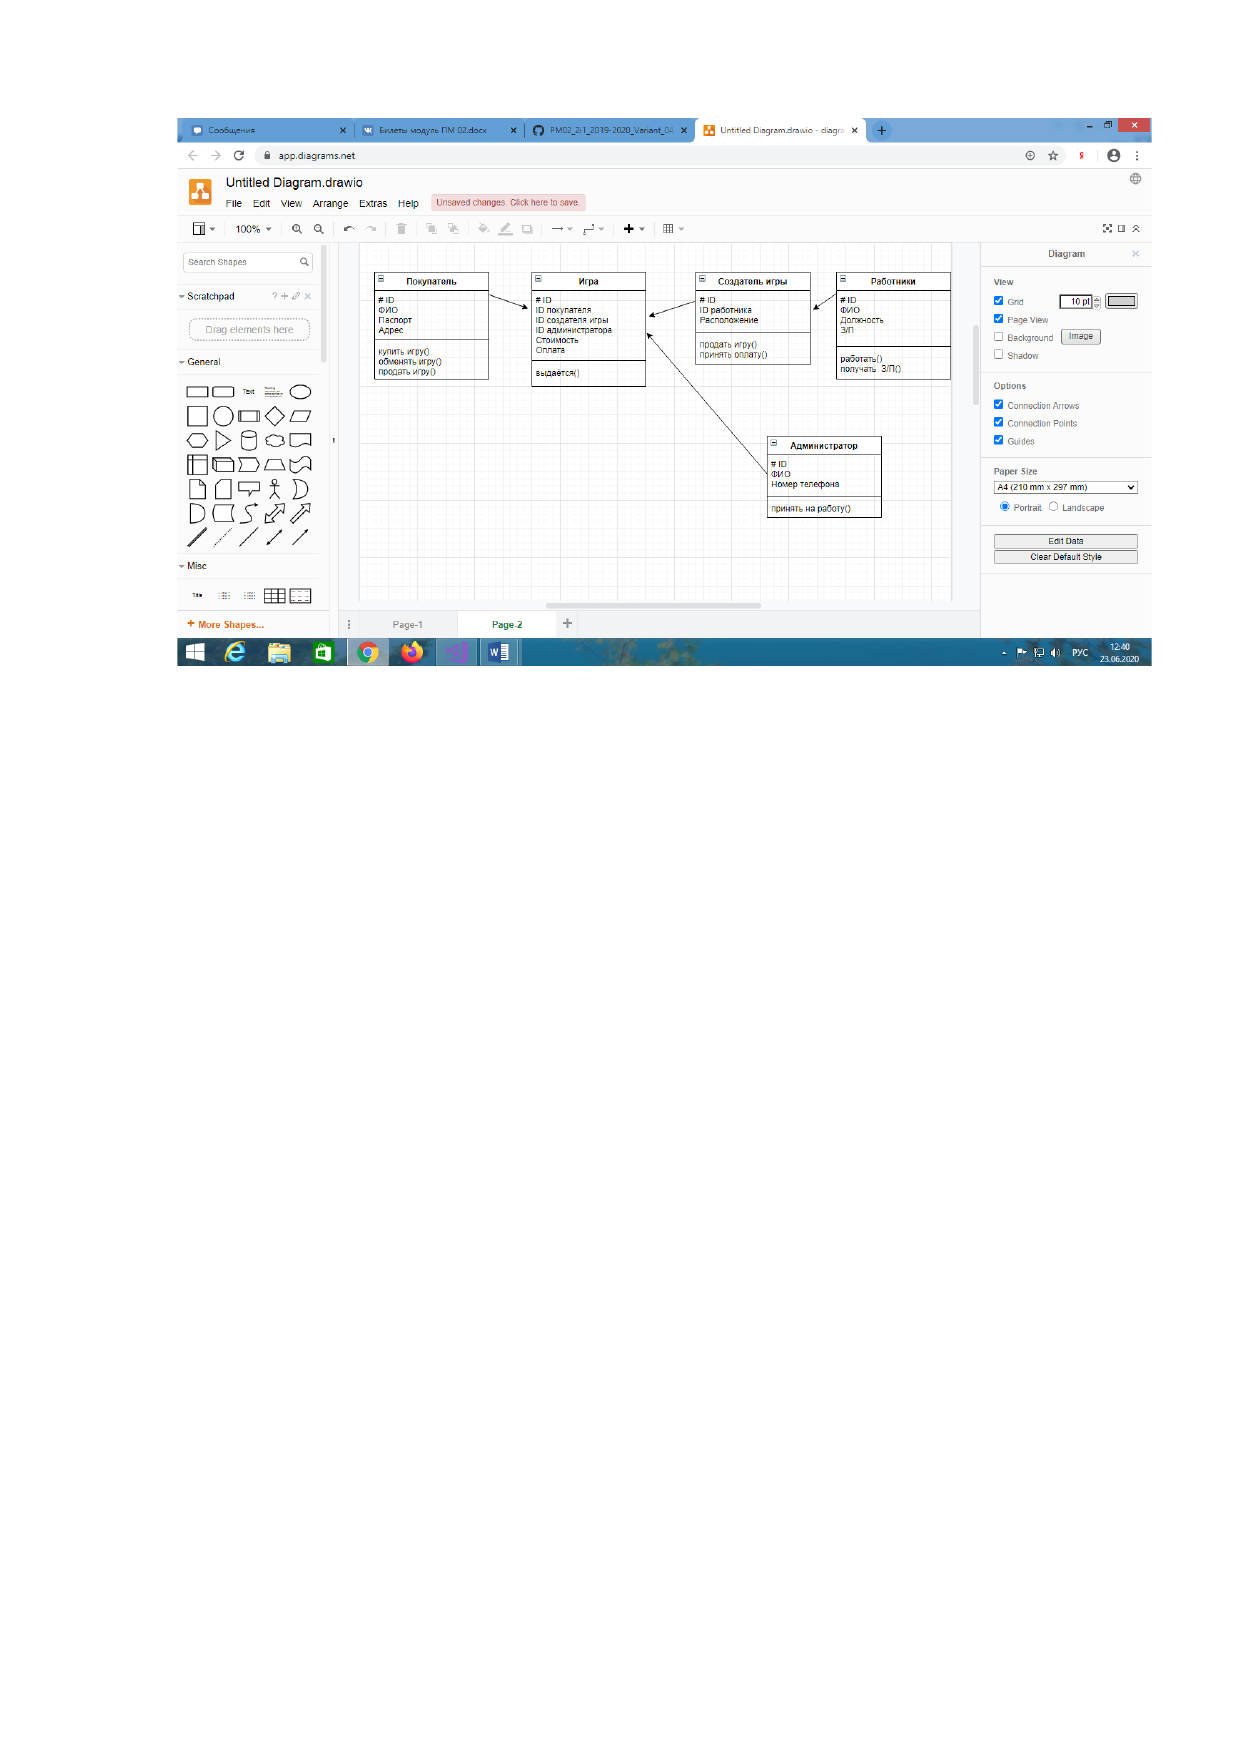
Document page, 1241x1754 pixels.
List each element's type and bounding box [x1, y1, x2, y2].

picture [177, 118, 1152, 666]
